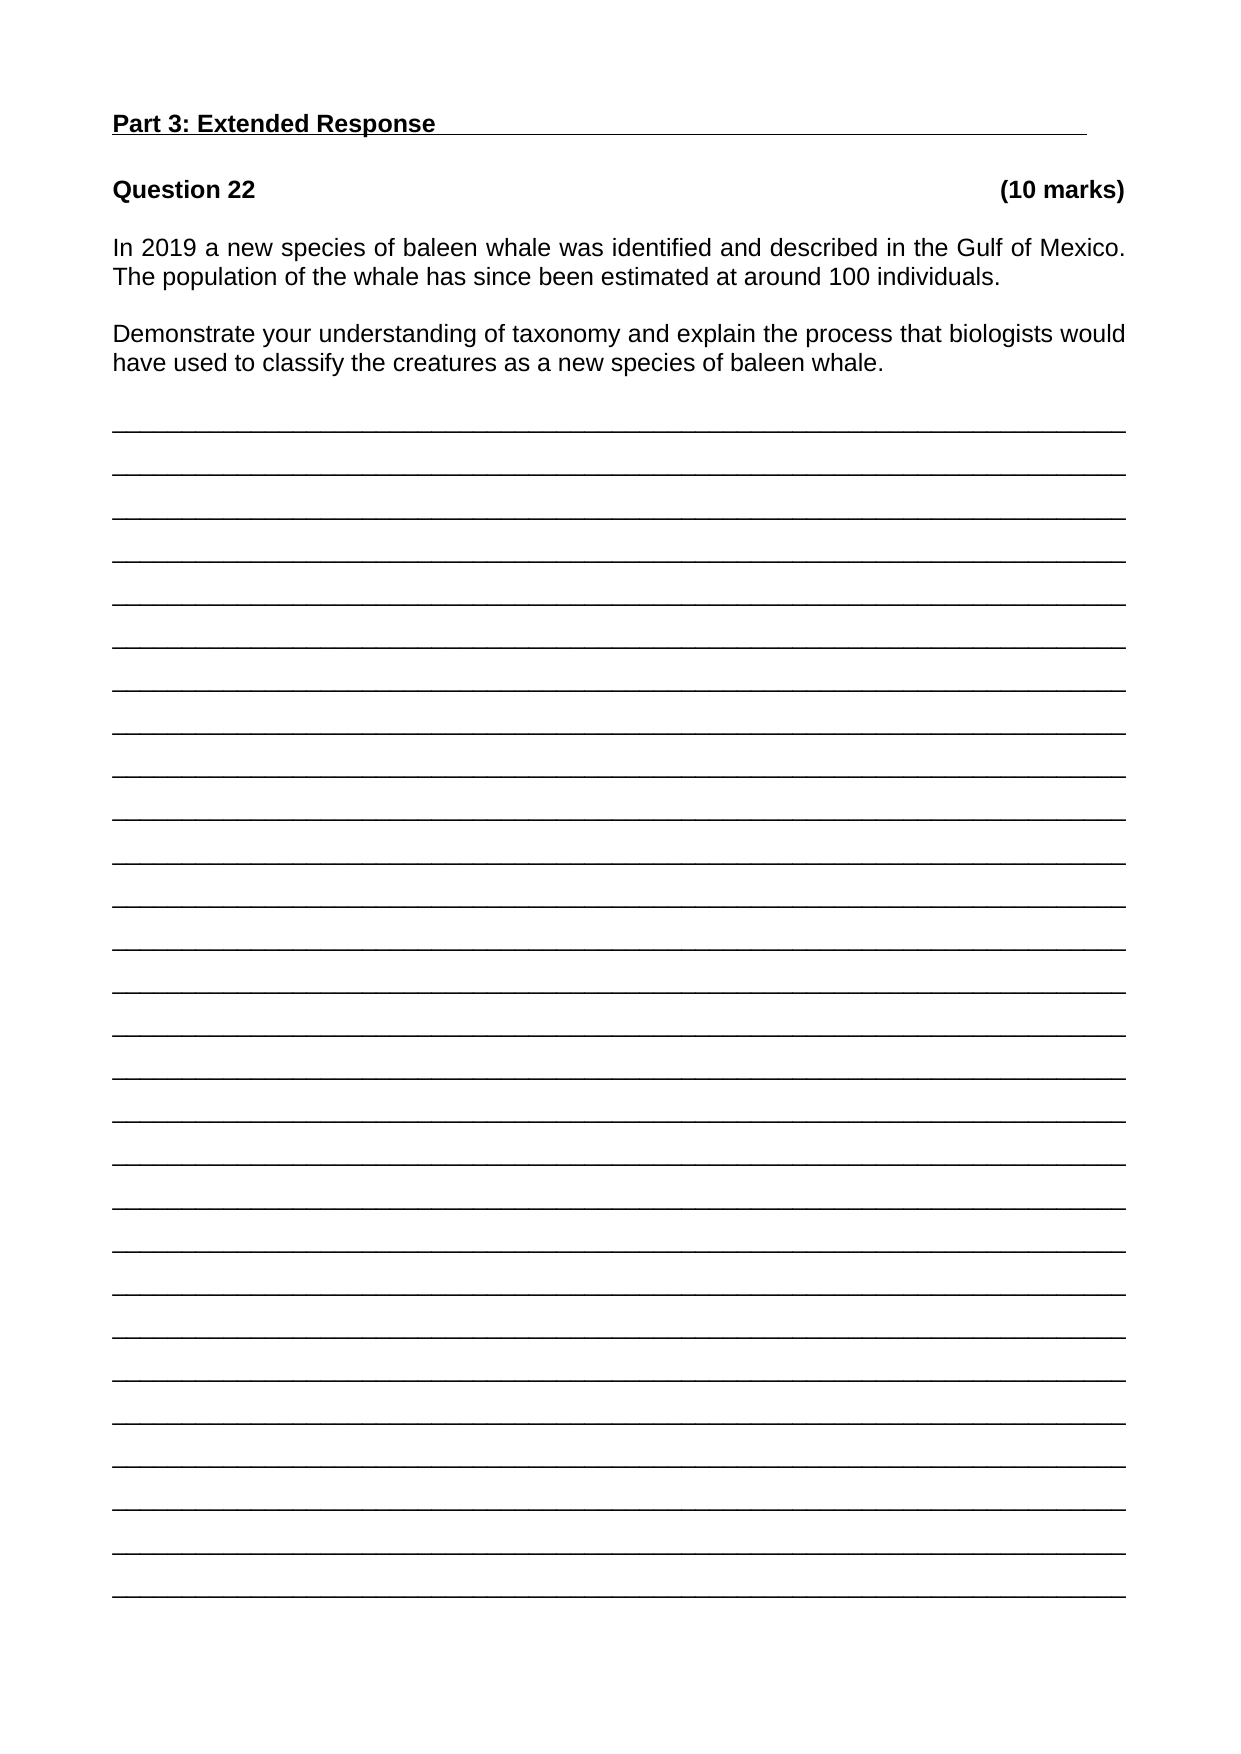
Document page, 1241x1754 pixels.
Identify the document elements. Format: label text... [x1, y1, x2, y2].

text In 2019 a new species of baleen whale was identified and described in the Gulf of Mexico. The population of the whale has since been estimated at around 100 individuals. [112, 233, 1128, 290]
text Question 22 (10 marks) [112, 175, 1128, 204]
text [112, 1440, 1128, 1598]
text Demonstrate your understanding of taxonomy and explain the process that biologists would have used to classify the creatures as a new species of baleen whale. [112, 319, 1128, 377]
text Part 3: Extended Response [112, 109, 1128, 138]
